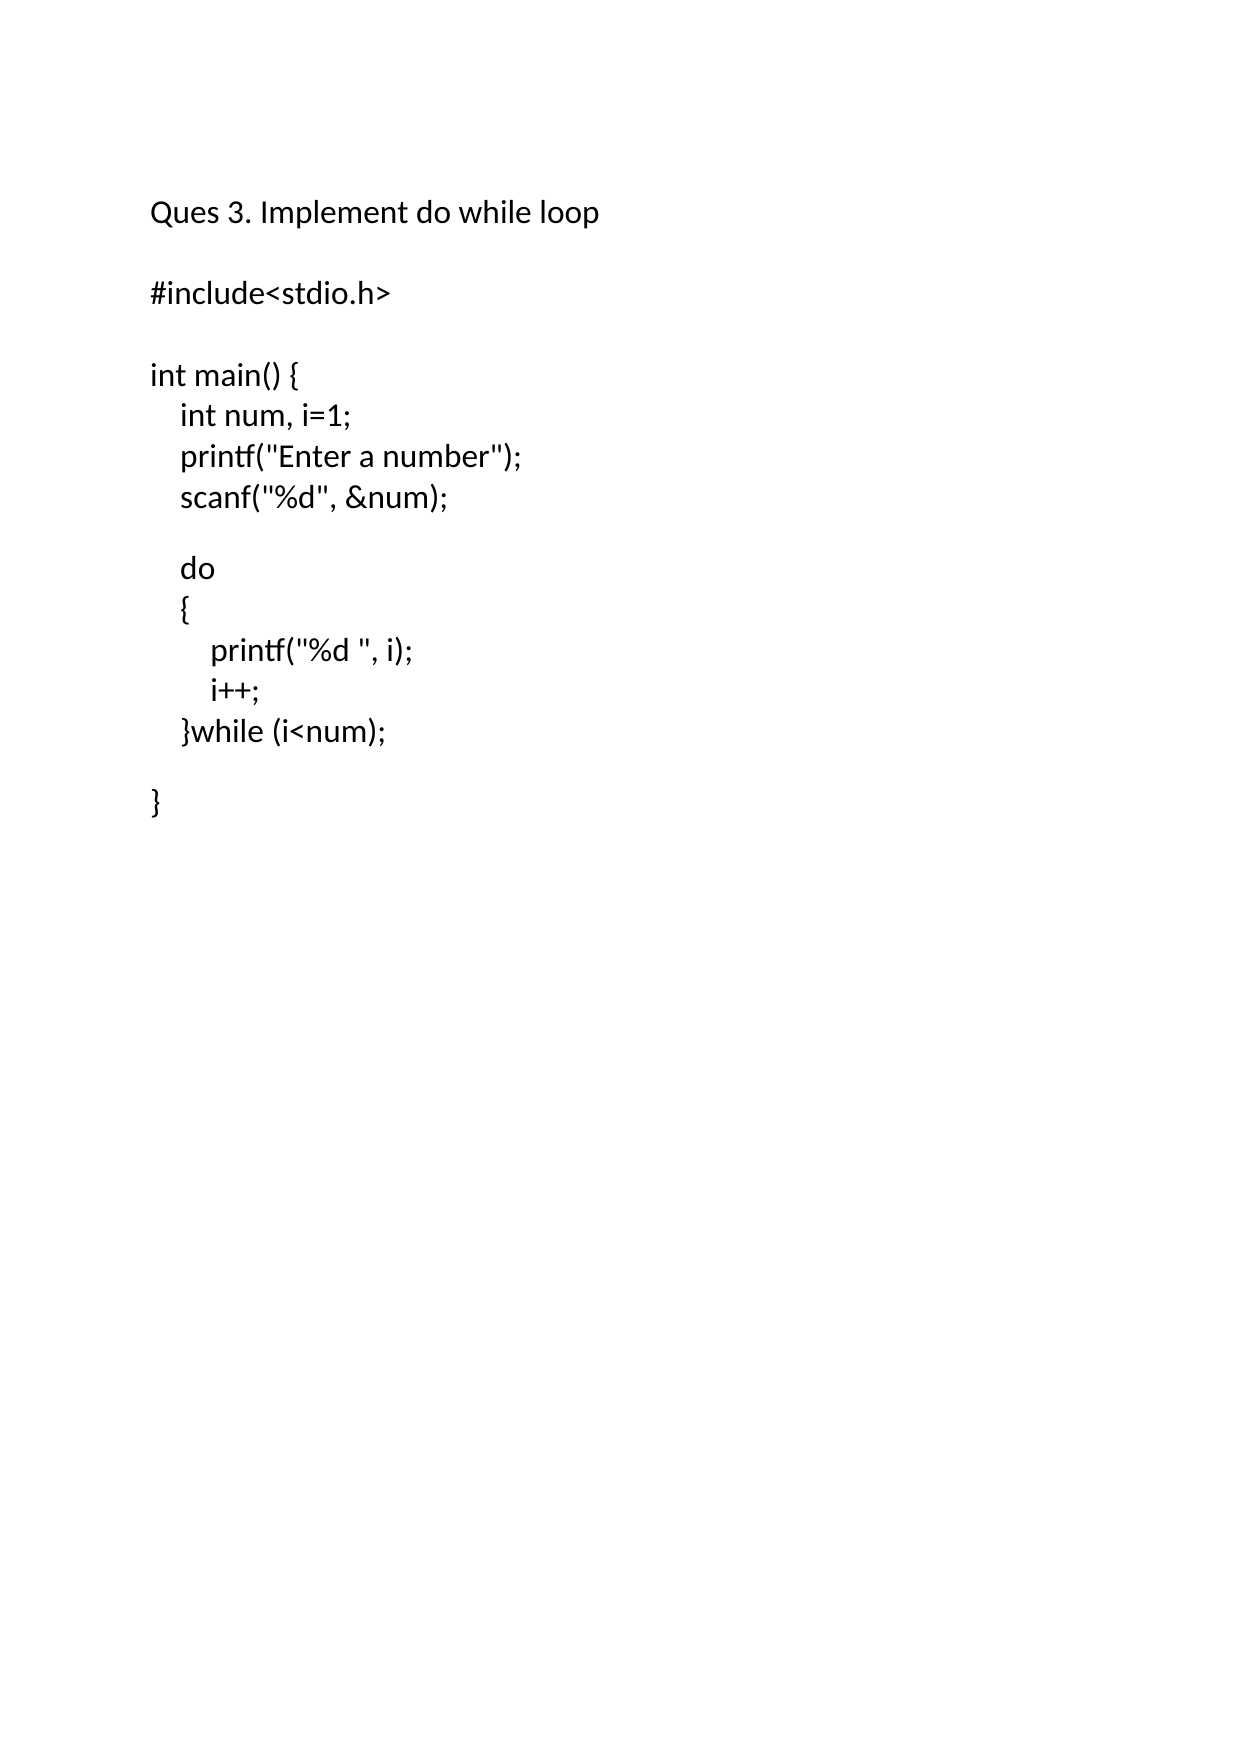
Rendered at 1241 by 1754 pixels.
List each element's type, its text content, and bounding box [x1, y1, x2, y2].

text int main() { [150, 354, 1090, 394]
text int num, i=1; [150, 394, 1090, 435]
text printf("%d ", i); [150, 628, 1090, 669]
text do [150, 547, 1090, 588]
text Ques 3. Implement do while loop [150, 191, 1090, 231]
text } [150, 781, 1090, 822]
text }while (i<num); [150, 710, 1090, 751]
text i++; [150, 669, 1090, 710]
text printf("Enter a number"); [150, 435, 1090, 476]
text scanf("%d", &num); [150, 476, 1090, 517]
text { [150, 588, 1090, 628]
text #include<stdio.h> [150, 272, 1090, 313]
